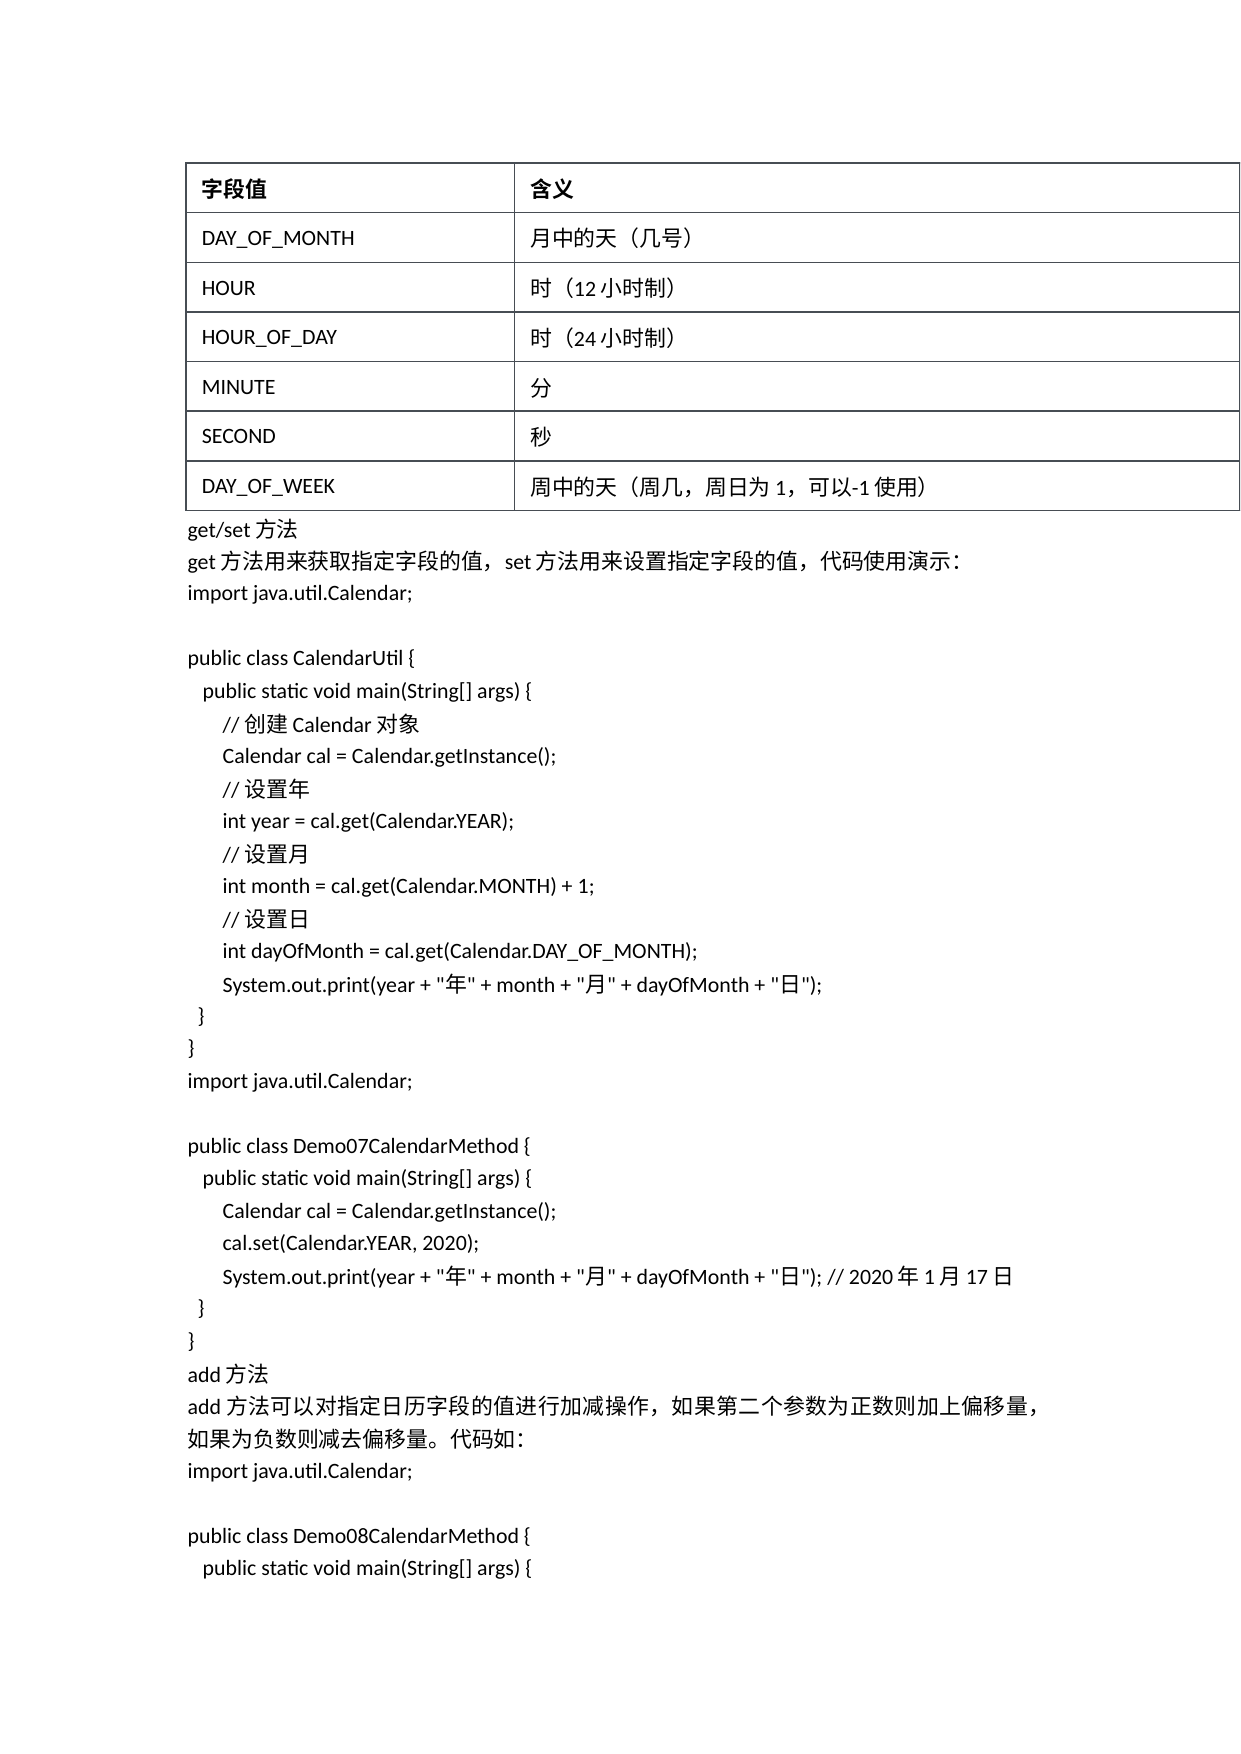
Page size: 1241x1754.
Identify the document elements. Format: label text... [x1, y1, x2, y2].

table_cell DAY_OF_MONTH [187, 213, 514, 261]
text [187, 1454, 1053, 1584]
table_cell HOUR_OF_DAY [187, 313, 514, 361]
table_cell 分 [515, 362, 1239, 410]
table_cell 周中的天（周几，周日为1，可以-1使用） [515, 462, 1239, 510]
table_cell MINUTE [187, 362, 514, 410]
text add方法 [187, 1356, 1053, 1389]
table_cell 时（12小时制） [515, 263, 1239, 311]
table_cell SECOND [187, 412, 514, 460]
text get方法用来获取指定字段的值，set方法用来设置指定字段的值，代码使用演示： [187, 544, 1053, 576]
table_cell 月中的天（几号） [515, 213, 1239, 261]
text import java.util.Calendar; ​ public class Demo07CalendarMethod { public static void main(String[] args) { Calendar cal = Calendar.getInstance(); cal.set(Calendar.YEAR, 2020); System.out.print(year + "年" + month + "月" + dayOfMonth + "日"); // 2020年1月17日 } } [187, 1064, 1053, 1356]
table_header 含义 [515, 164, 1239, 212]
table_cell HOUR [187, 263, 514, 311]
table_header 字段值 [187, 164, 514, 212]
text add方法可以对指定日历字段的值进行加减操作，如果第二个参数为正数则加上偏移量，如果为负数则减去偏移量。代码如： [187, 1389, 1053, 1454]
table_cell 时（24小时制） [515, 313, 1239, 361]
text import java.util.Calendar; ​ public class CalendarUtil { public static void main(String[] args) { // 创建Calendar对象 Calendar cal = Calendar.getInstance(); // 设置年 int year = cal.get(Calendar.YEAR); // 设置月 int month = cal.get(Calendar.MONTH) + 1; // 设置日 int dayOfMonth = cal.get(Calendar.DAY_OF_MONTH); System.out.print(year + "年" + month + "月" + dayOfMonth + "日"); } } [187, 576, 1053, 1064]
text get/set方法 [187, 511, 1053, 544]
table_cell 秒 [515, 412, 1239, 460]
table_cell DAY_OF_WEEK [187, 462, 514, 510]
